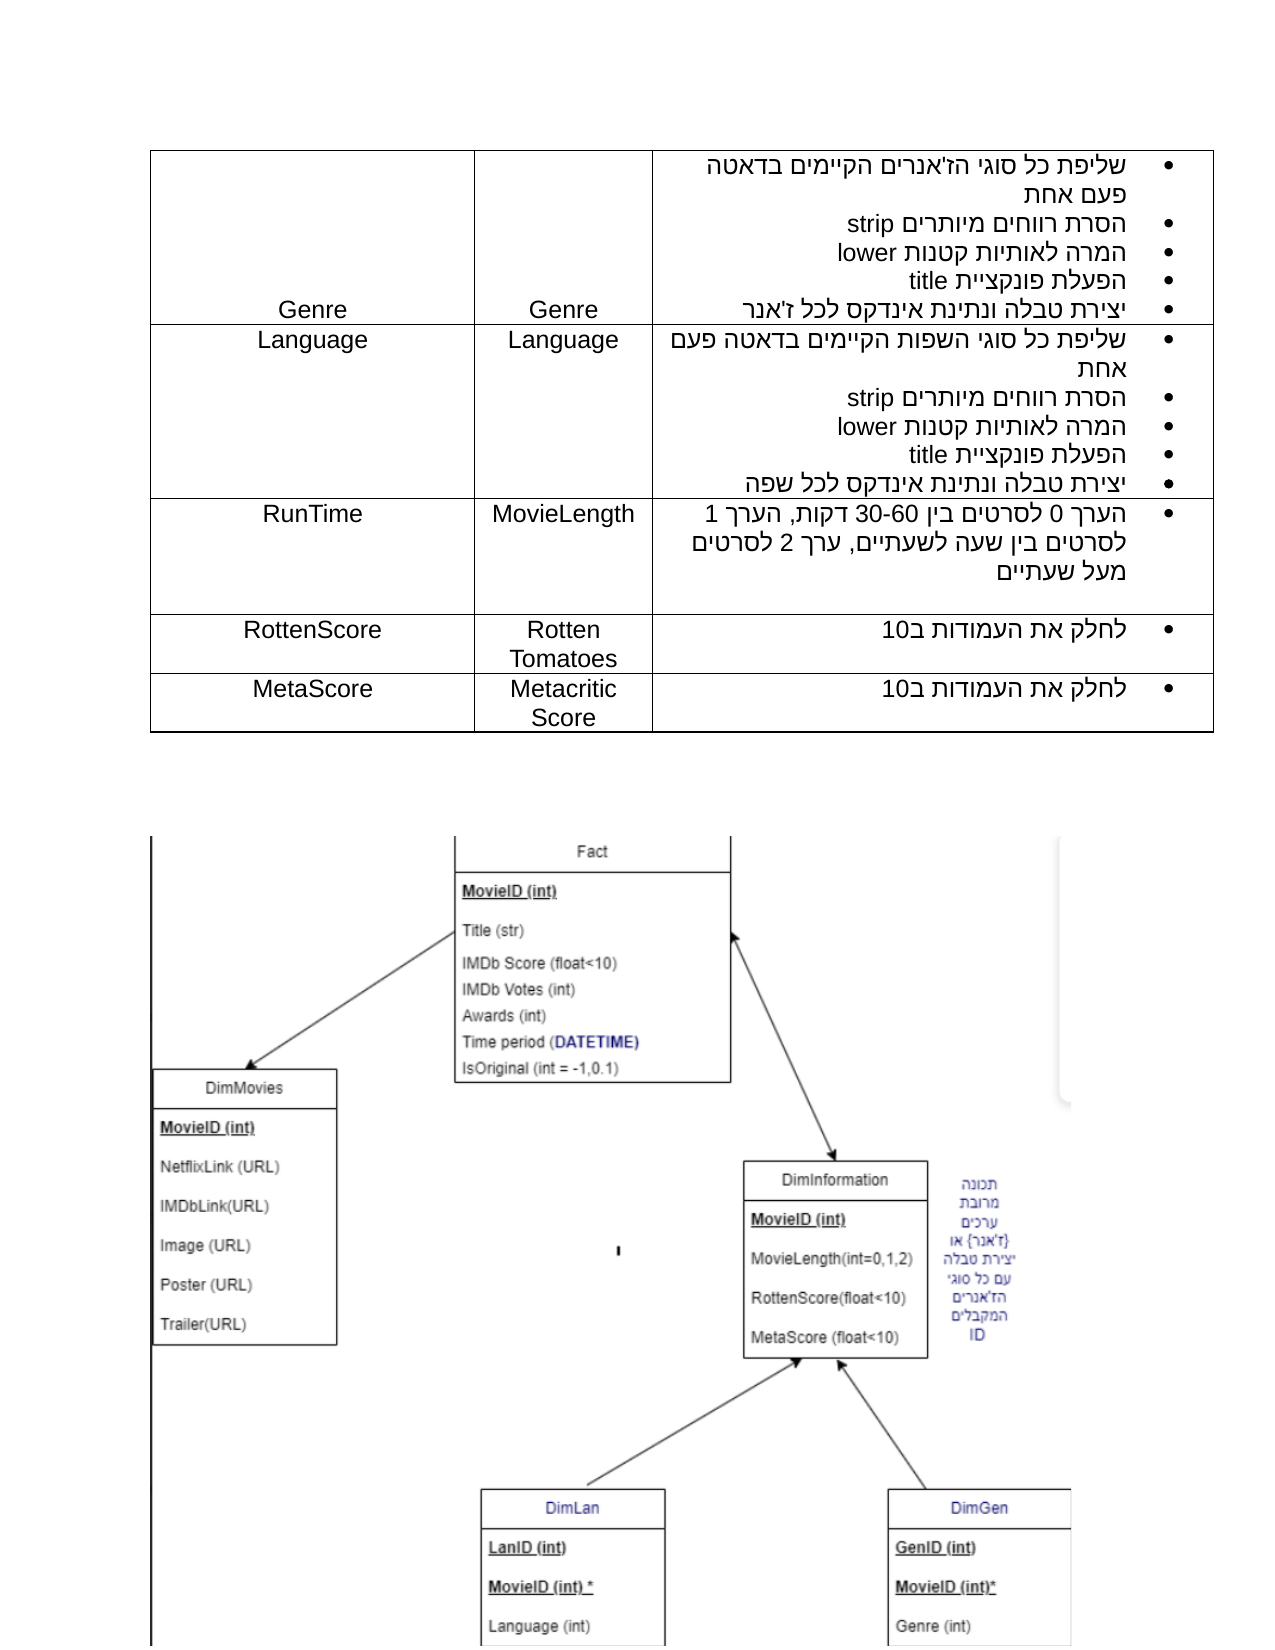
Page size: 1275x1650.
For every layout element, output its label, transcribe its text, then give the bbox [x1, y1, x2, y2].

table_cell לחלק את העמודות ב10 [653, 615, 1213, 673]
table_cell RottenScore [151, 615, 474, 673]
table_cell Genre [475, 151, 652, 324]
table_cell Metacritic Score [475, 674, 652, 731]
table_cell RunTime [151, 499, 474, 614]
table_cell שליפת כל סוגי הז'אנרים הקיימים בדאטה פעם אחת הסרת רווחים מיותרים strip המרה לאותיות קטנות lower הפעלת פונקציית title יצירת טבלה ונתינת אינדקס לכל ז'אנר [653, 151, 1213, 324]
table_cell Genre [151, 151, 474, 324]
table_cell MetaScore [151, 674, 474, 731]
table_cell MovieLength [475, 499, 652, 614]
table_cell Language [151, 325, 474, 498]
picture [150, 836, 1072, 1646]
table_cell Rotten Tomatoes [475, 615, 652, 673]
table_cell Language [475, 325, 652, 498]
table_cell שליפת כל סוגי השפות הקיימים בדאטה פעם אחת הסרת רווחים מיותרים strip המרה לאותיות קטנות lower הפעלת פונקציית title יצירת טבלה ונתינת אינדקס לכל שפה [653, 325, 1213, 498]
table_cell הערך 0 לסרטים בין 30-60 דקות, הערך 1 לסרטים בין שעה לשעתיים, ערך 2 לסרטים מעל שעתיים [653, 499, 1213, 614]
table_cell לחלק את העמודות ב10 [653, 674, 1213, 731]
